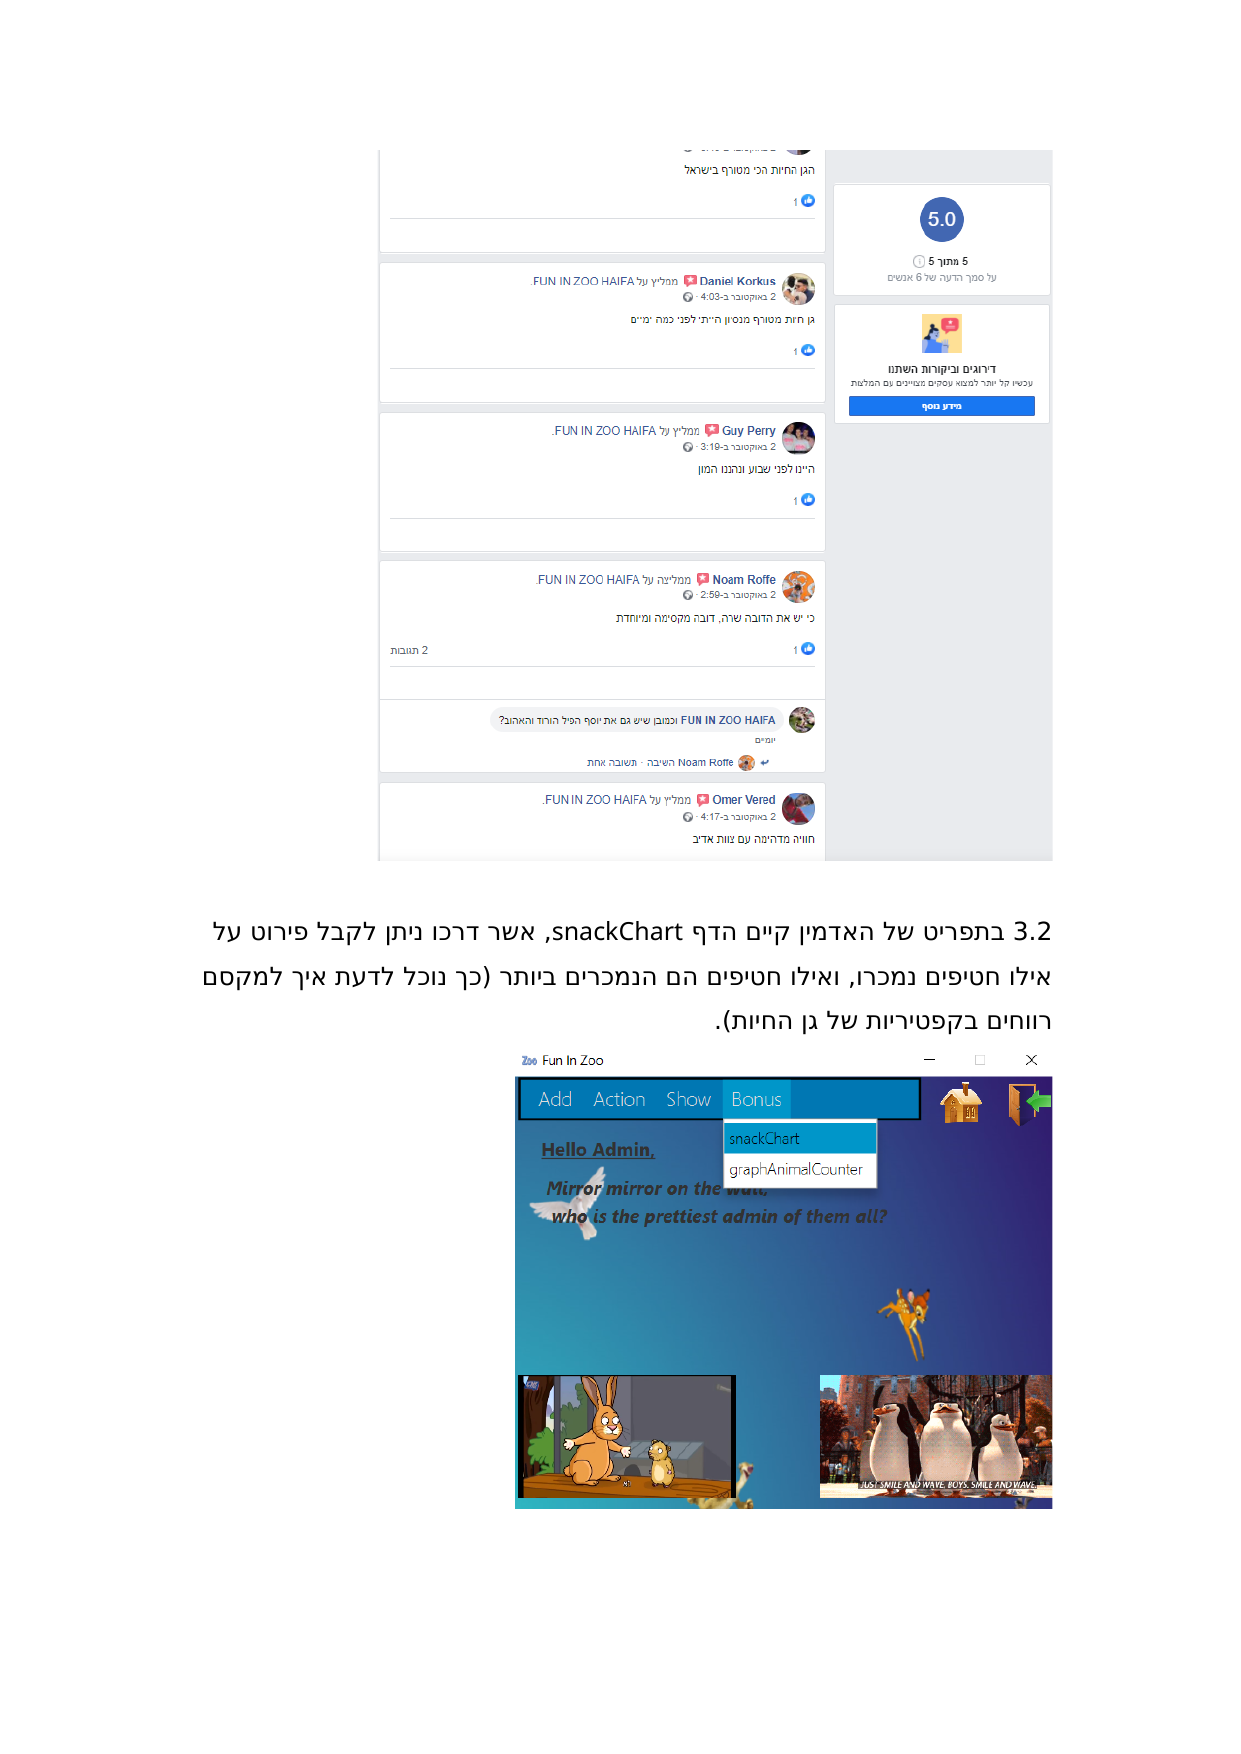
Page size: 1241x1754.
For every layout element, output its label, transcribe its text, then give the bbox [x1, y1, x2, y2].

text 3.2 בתפריט של האדמין קיים הדף snackChart, אשר דרכו ניתן לקבל פירוט על אילו חטיפים נמכרו, ואילו חטיפים הם הנמכרים ביותר (כך נוכל לדעת איך למקסם רווחים בקפטיריות של גן החיות). [187, 913, 1053, 1035]
picture [377, 150, 1053, 861]
picture [515, 1049, 1053, 1509]
